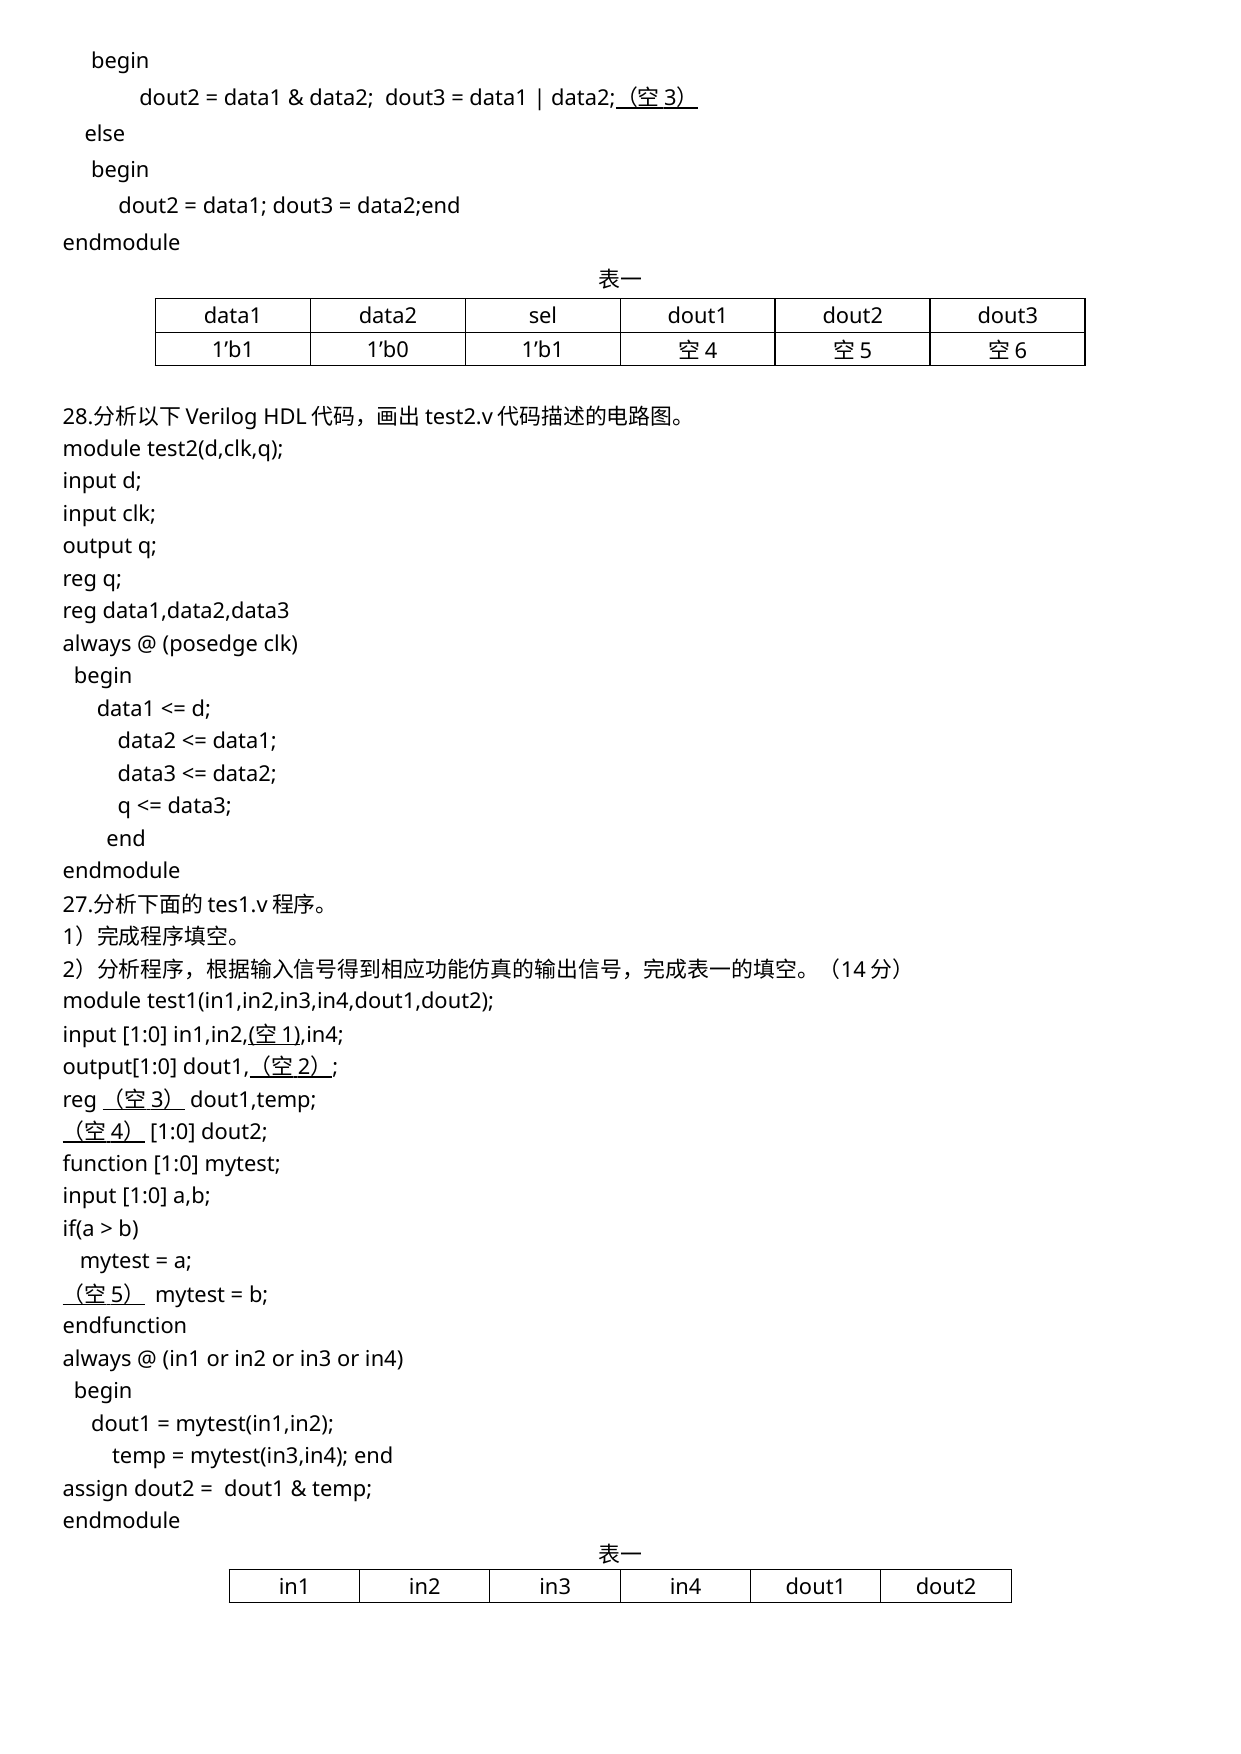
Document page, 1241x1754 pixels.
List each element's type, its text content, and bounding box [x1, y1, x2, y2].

text always @ (posedge clk) [62, 626, 1178, 659]
table_header in3 [490, 1570, 620, 1602]
text 2）分析程序，根据输入信号得到相应功能仿真的输出信号，完成表一的填空。（14分） [62, 951, 1178, 984]
text begin [62, 152, 1178, 185]
text always @ (in1 or in2 or in3 or in4) [62, 1341, 1178, 1374]
text input [1:0] in1,in2,(空1),in4; [62, 1016, 1178, 1049]
text mytest = a; [62, 1244, 1178, 1276]
table_header dout1 [751, 1570, 880, 1602]
text q <= data3; [62, 789, 1178, 821]
table_cell 空4 [621, 333, 774, 365]
text data1 <= d; [62, 691, 1178, 724]
table_cell 1’b1 [466, 333, 620, 365]
text begin [62, 659, 1178, 691]
table_cell 1’b1 [156, 333, 310, 365]
text output[1:0] dout1,（空2）; [62, 1049, 1178, 1081]
table_cell 空6 [931, 333, 1084, 365]
table_header in1 [230, 1570, 359, 1602]
text endmodule [62, 1504, 1178, 1536]
text reg （空3） dout1,temp; [62, 1081, 1178, 1114]
text reg q; [62, 561, 1178, 594]
text endmodule [62, 225, 1178, 258]
text begin [62, 43, 1178, 76]
table_header in2 [360, 1570, 489, 1602]
text （空4） [1:0] dout2; [62, 1114, 1178, 1146]
table_cell 1’b0 [311, 333, 465, 365]
text （空5） mytest = b; [62, 1276, 1178, 1309]
text input d; [62, 464, 1178, 496]
text module test1(in1,in2,in3,in4,dout1,dout2); [62, 984, 1178, 1016]
table_header dout1 [621, 299, 774, 332]
text 表一 [62, 262, 1178, 294]
table_header in4 [621, 1570, 750, 1602]
table_header dout3 [931, 299, 1084, 332]
text end [62, 821, 1178, 854]
text 27.分析下面的tes1.v程序。 [62, 886, 1178, 919]
text data3 <= data2; [62, 756, 1178, 789]
text reg data1,data2,data3 [62, 594, 1178, 626]
text else [62, 116, 1178, 149]
text 表一 [62, 1536, 1178, 1569]
text input clk; [62, 496, 1178, 529]
text begin [62, 1374, 1178, 1406]
text 28.分析以下Verilog HDL代码，画出test2.v代码描述的电路图。 [62, 399, 1178, 431]
table_header data1 [156, 299, 310, 332]
table_cell 空5 [776, 333, 929, 365]
text module test2(d,clk,q); [62, 431, 1178, 464]
text dout2 = data1; dout3 = data2;end [62, 189, 1178, 221]
text assign dout2 = dout1 & temp; [62, 1471, 1178, 1504]
text output q; [62, 529, 1178, 561]
table_header sel [466, 299, 620, 332]
text endmodule [62, 854, 1178, 886]
text function [1:0] mytest; [62, 1146, 1178, 1179]
text temp = mytest(in3,in4); end [62, 1439, 1178, 1471]
text data2 <= data1; [62, 724, 1178, 756]
text input [1:0] a,b; [62, 1179, 1178, 1211]
table_header data2 [311, 299, 465, 332]
text if(a > b) [62, 1211, 1178, 1244]
text endfunction [62, 1309, 1178, 1341]
text dout1 = mytest(in1,in2); [62, 1406, 1178, 1439]
table_header dout2 [776, 299, 929, 332]
text dout2 = data1 & data2; dout3 = data1 | data2;（空3） [62, 79, 1178, 112]
text 1）完成程序填空。 [62, 919, 1178, 951]
table_header dout2 [881, 1570, 1011, 1602]
